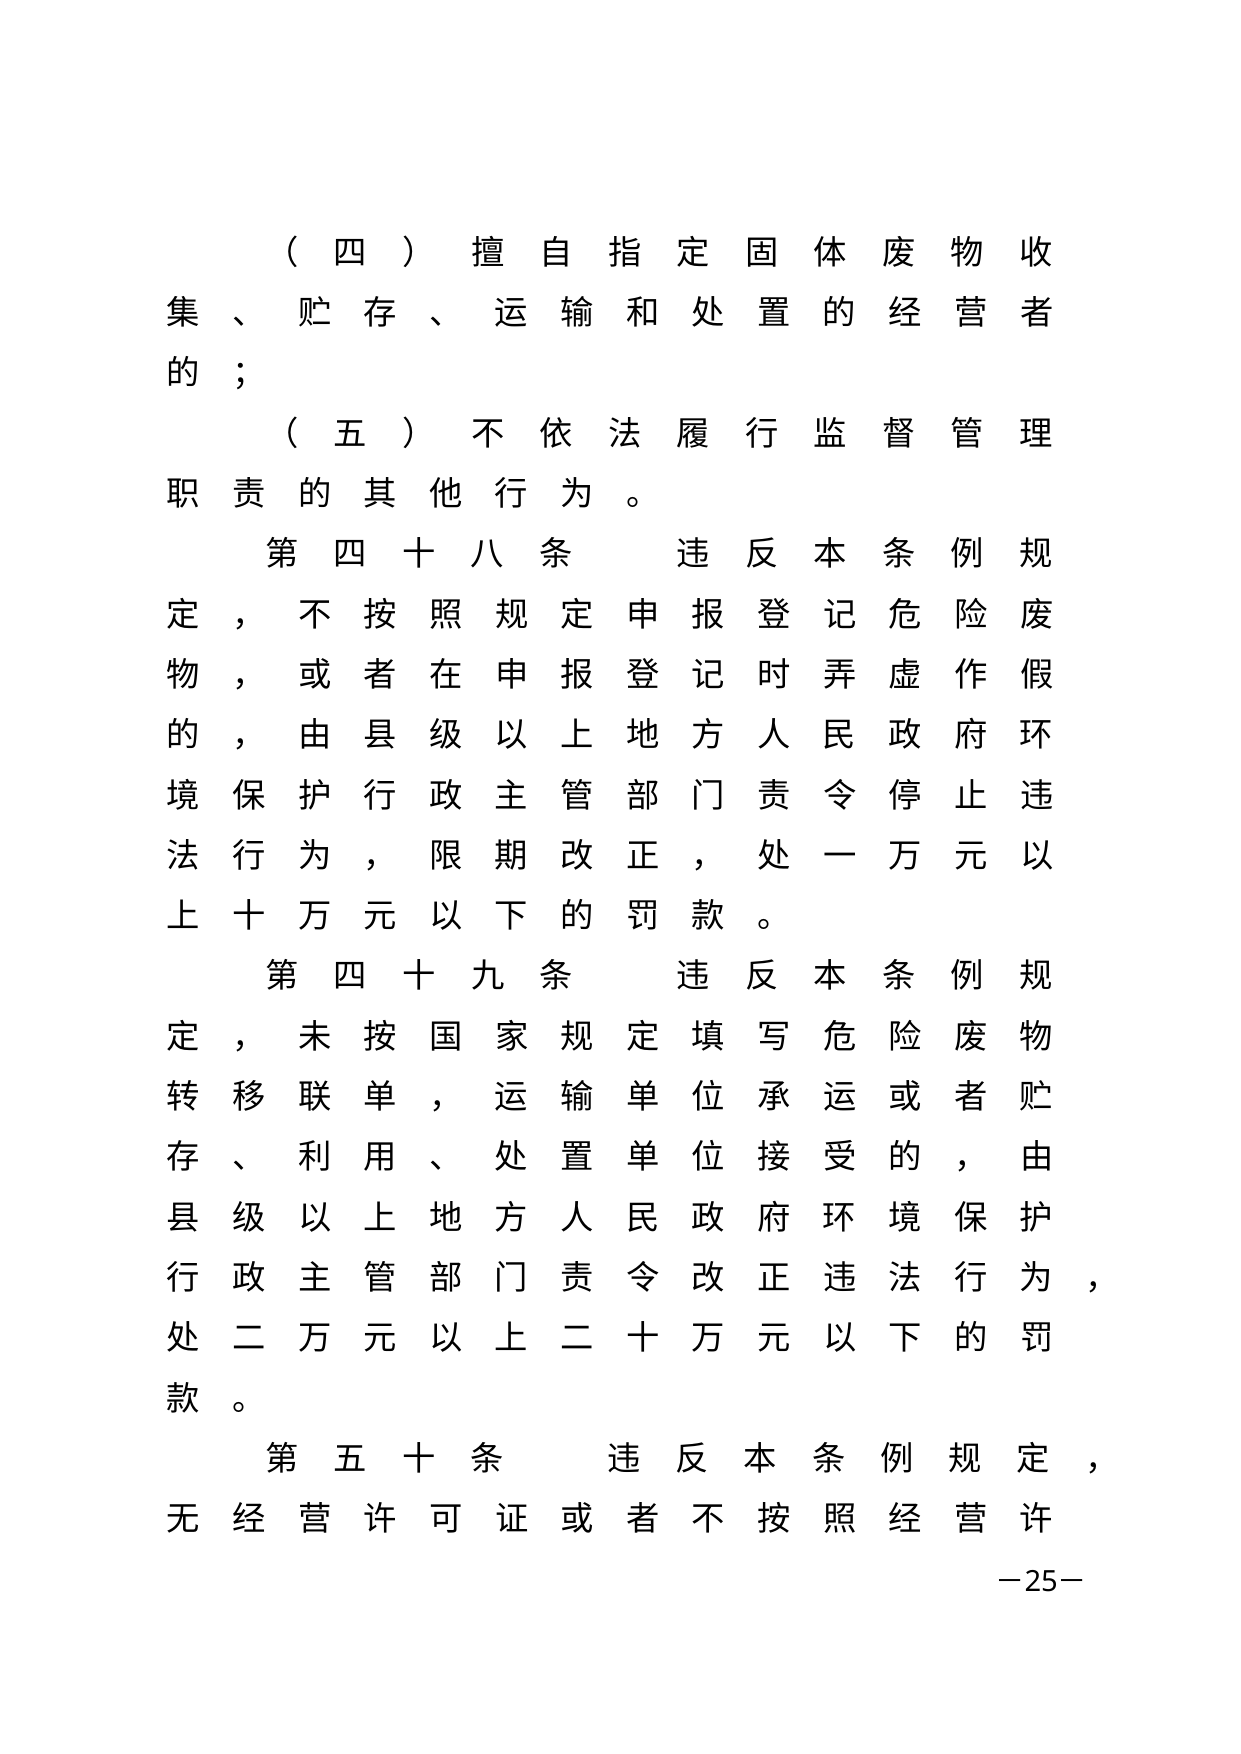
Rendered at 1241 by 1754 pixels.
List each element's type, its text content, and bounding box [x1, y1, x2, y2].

text （四）擅自指定固体废物收集、贮存、运输和处置的经营者的； [167, 219, 1085, 400]
text （五）不依法履行监督管理职责的其他行为。 [167, 400, 1085, 521]
text 第四十八条 违反本条例规定，不按照规定申报登记危险废物，或者在申报登记时弄虚作假的，由县级以上地方人民政府环境保护行政主管部门责令停止违法行为，限期改正，处一万元以上十万元以下的罚款。 [167, 521, 1085, 943]
text 第四十九条 违反本条例规定，未按国家规定填写危险废物转移联单，运输单位承运或者贮存、利用、处置单位接受的，由县级以上地方人民政府环境保护行政主管部门责令改正违法行为，处二万元以上二十万元以下的罚款。 [167, 943, 1085, 1426]
text 第五十条 违反本条例规定，无经营许可证或者不按照经营许可证规定从事危险废物经营活动的，由县级以上地方人民政府环境保护行政主管部门责令停止违法行为，没收违法所得，可以并处违法所得一倍以上三倍以下的罚款。 [167, 1426, 1085, 1546]
